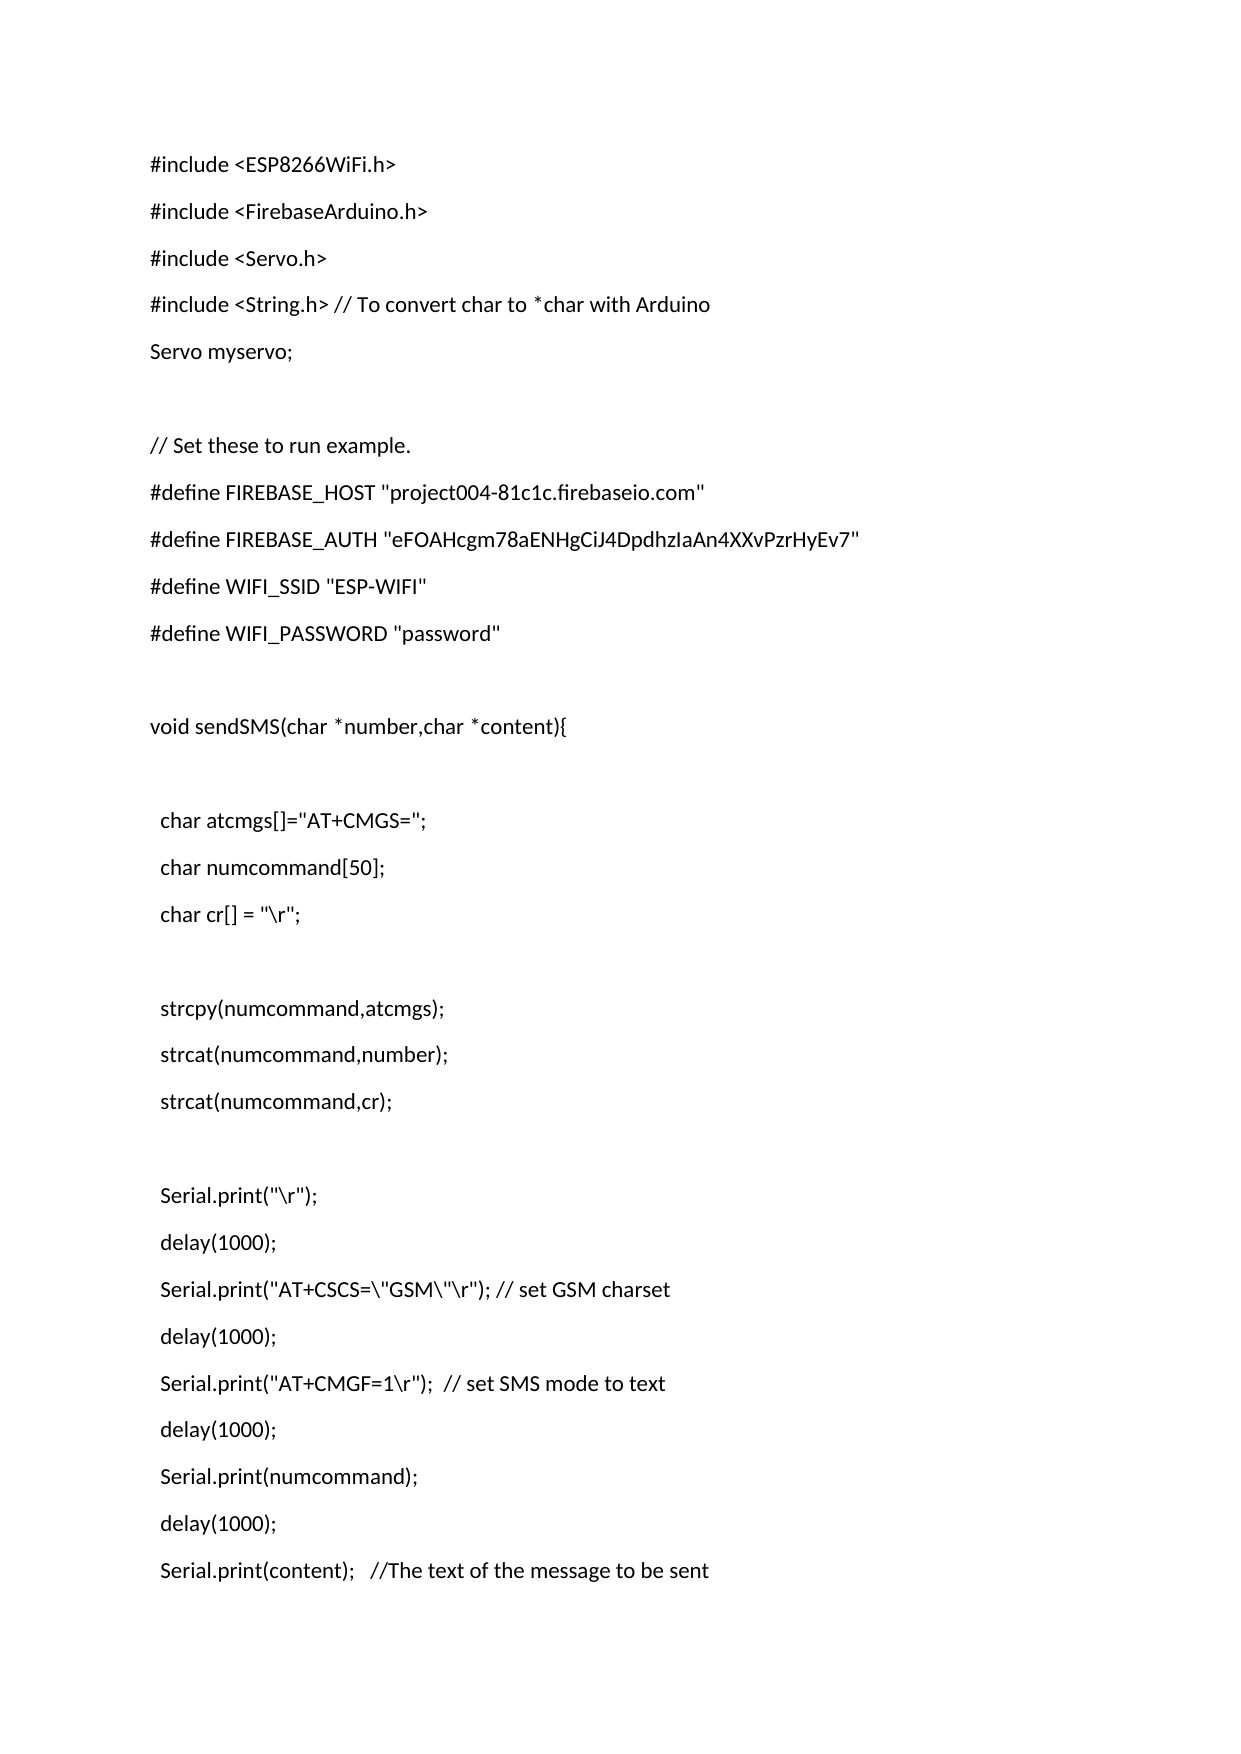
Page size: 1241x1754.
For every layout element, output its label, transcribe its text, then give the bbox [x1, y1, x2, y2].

text Serial.print("\r"); [150, 1181, 1090, 1209]
text Serial.print("AT+CSCS=\"GSM\"\r"); // set GSM charset [150, 1275, 1090, 1303]
text char atcmgs[]="AT+CMGS="; [150, 806, 1090, 834]
text strcat(numcommand,number); [150, 1041, 1090, 1069]
text Serial.print(content); //The text of the message to be sent [150, 1556, 1090, 1584]
text #include <Servo.h> [150, 244, 1090, 272]
text #define FIREBASE_AUTH "eFOAHcgm78aENHgCiJ4DpdhzIaAn4XXvPzrHyEv7" [150, 525, 1090, 553]
text void sendSMS(char *number,char *content){ [150, 712, 1090, 741]
text #define WIFI_PASSWORD "password" [150, 619, 1090, 647]
text delay(1000); [150, 1416, 1090, 1444]
text #include <String.h> // To convert char to *char with Arduino [150, 291, 1090, 319]
text strcat(numcommand,cr); [150, 1087, 1090, 1116]
text Serial.print(numcommand); [150, 1462, 1090, 1491]
text delay(1000); [150, 1228, 1090, 1256]
text #define WIFI_SSID "ESP-WIFI" [150, 572, 1090, 600]
text delay(1000); [150, 1509, 1090, 1537]
text char numcommand[50]; [150, 853, 1090, 881]
text #include <ESP8266WiFi.h> [150, 150, 1090, 178]
text #include <FirebaseArduino.h> [150, 197, 1090, 225]
text strcpy(numcommand,atcmgs); [150, 994, 1090, 1022]
text Serial.print("AT+CMGF=1\r"); // set SMS mode to text [150, 1369, 1090, 1397]
text delay(1000); [150, 1322, 1090, 1350]
text // Set these to run example. [150, 431, 1090, 459]
text char cr[] = "\r"; [150, 900, 1090, 928]
text Servo myservo; [150, 337, 1090, 366]
text #define FIREBASE_HOST "project004-81c1c.firebaseio.com" [150, 478, 1090, 506]
